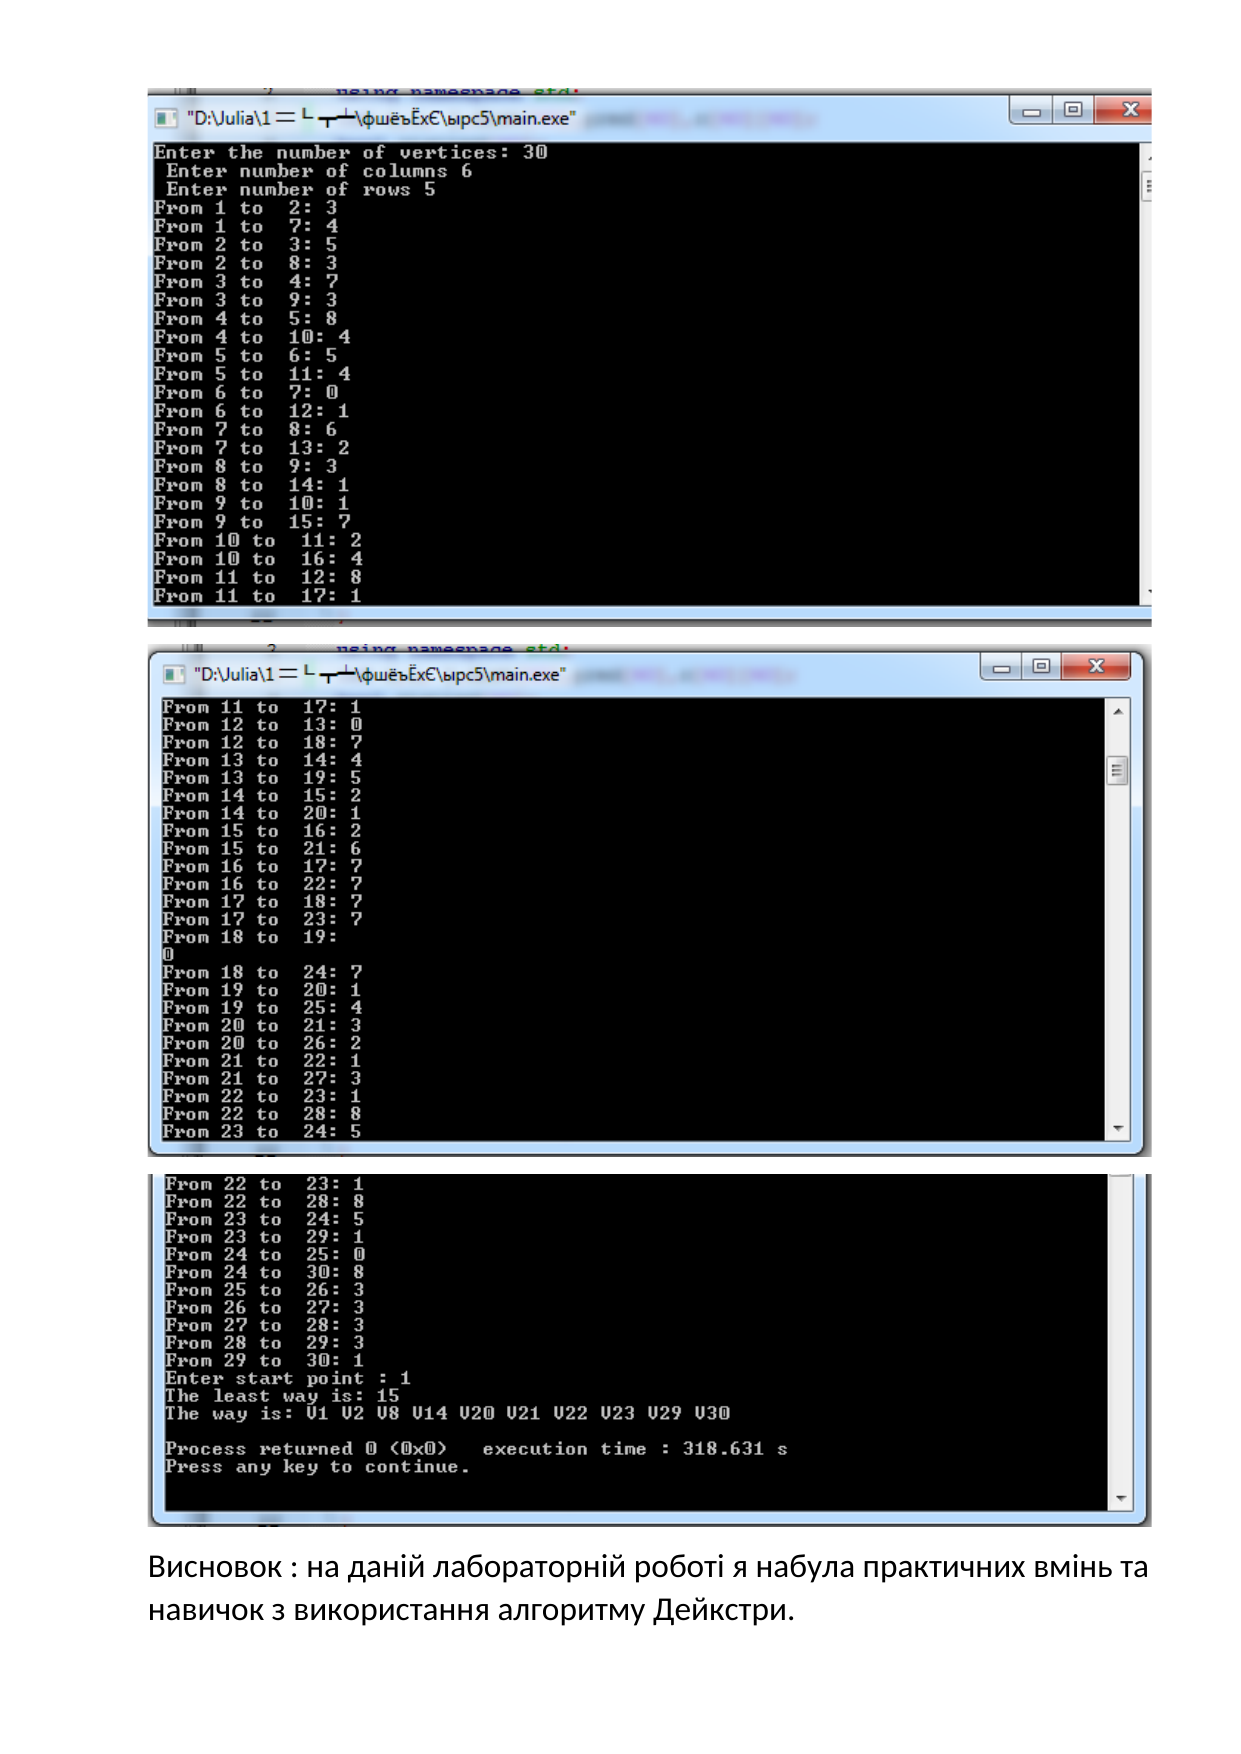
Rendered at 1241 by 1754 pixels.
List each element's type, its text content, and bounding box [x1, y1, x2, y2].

text Висновок : на даній лабораторній роботі я набула практичних вмінь та навичок з використання алгоритму Дейкстри. [148, 1545, 1152, 1628]
picture [147, 88, 1152, 627]
picture [147, 1174, 1152, 1527]
picture [147, 644, 1152, 1157]
